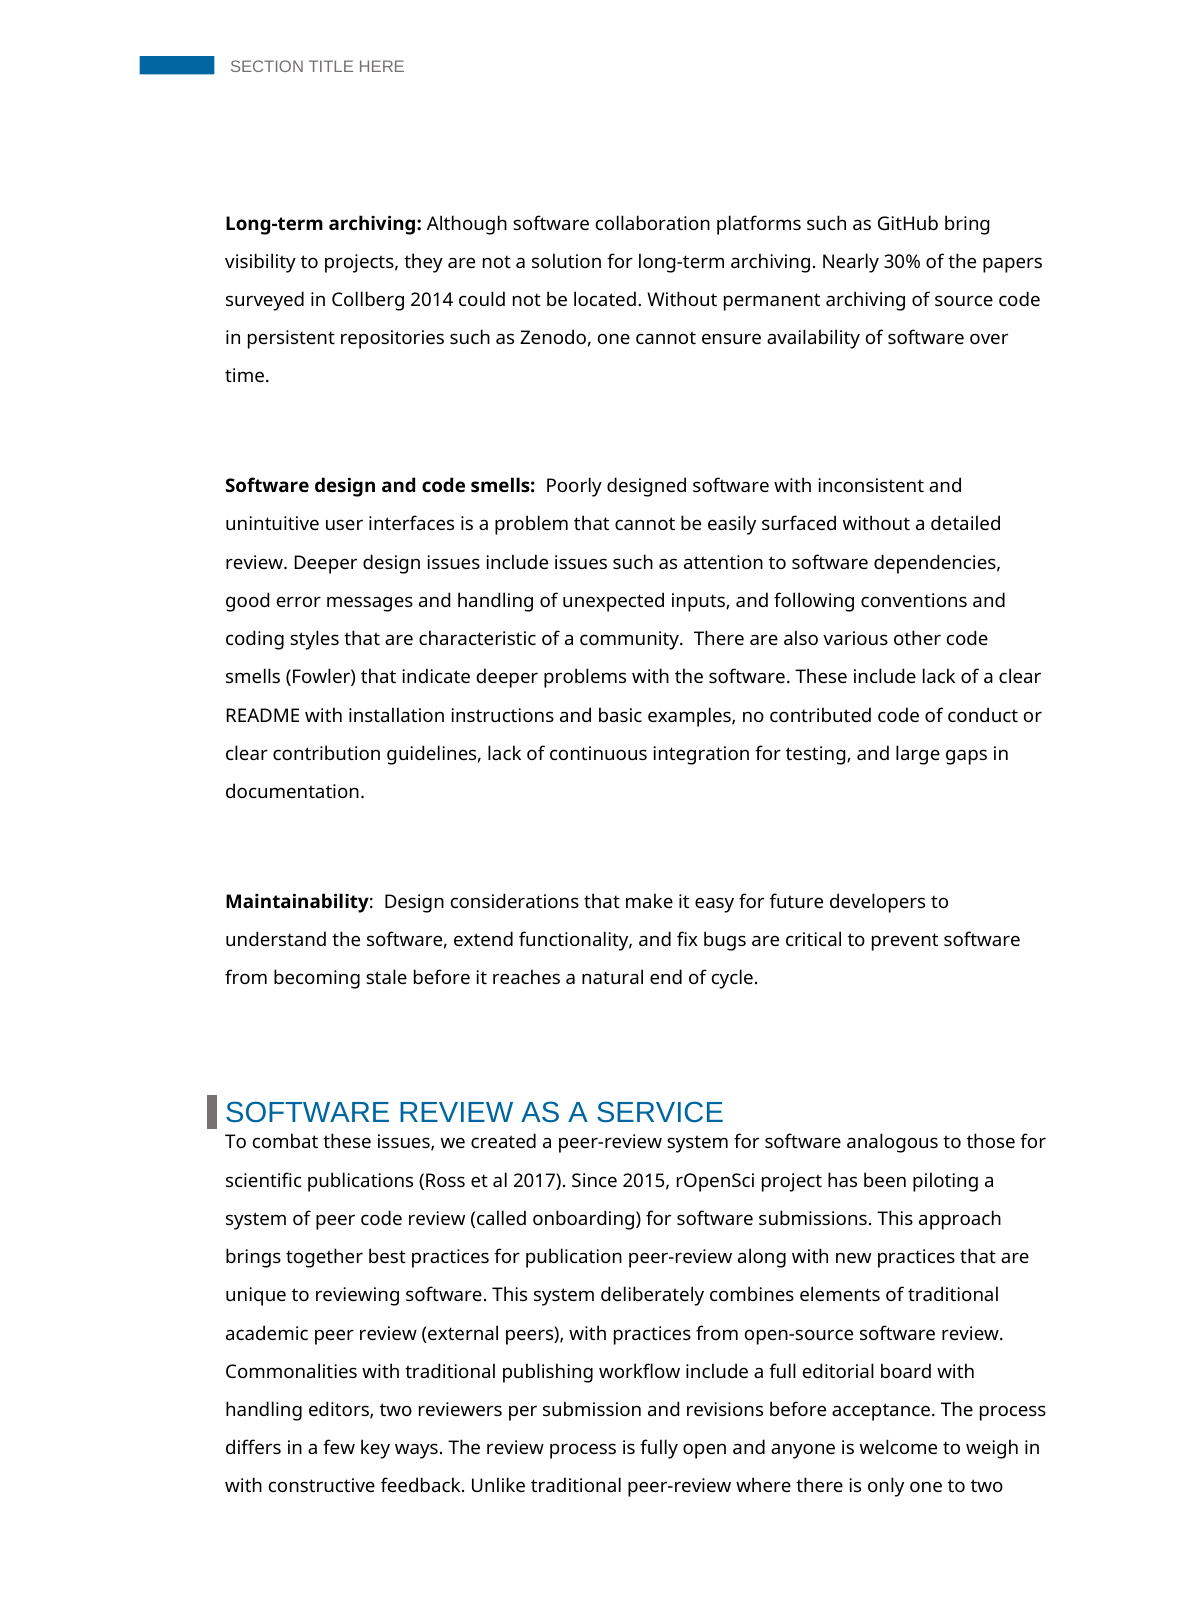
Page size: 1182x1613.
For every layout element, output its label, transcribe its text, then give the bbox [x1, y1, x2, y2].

text Software design and code smells: Poorly designed software with inconsistent and unintuitive user interfaces is a problem that cannot be easily surfaced without a detailed review. Deeper design issues include issues such as attention to software dependencies, good error messages and handling of unexpected inputs, and following conventions and coding styles that are characteristic of a community. There are also various other code smells (Fowler) that indicate deeper problems with the software. These include lack of a clear README with installation instructions and basic examples, no contributed code of conduct or clear contribution guidelines, lack of continuous integration for testing, and large gaps in documentation. [225, 472, 1049, 804]
text Maintainability: Design considerations that make it easy for future developers to understand the software, extend functionality, and fix bugs are critical to prevent software from becoming stale before it reaches a natural end of cycle. [225, 888, 1049, 990]
title Software Review as a Service [217, 1095, 955, 1129]
